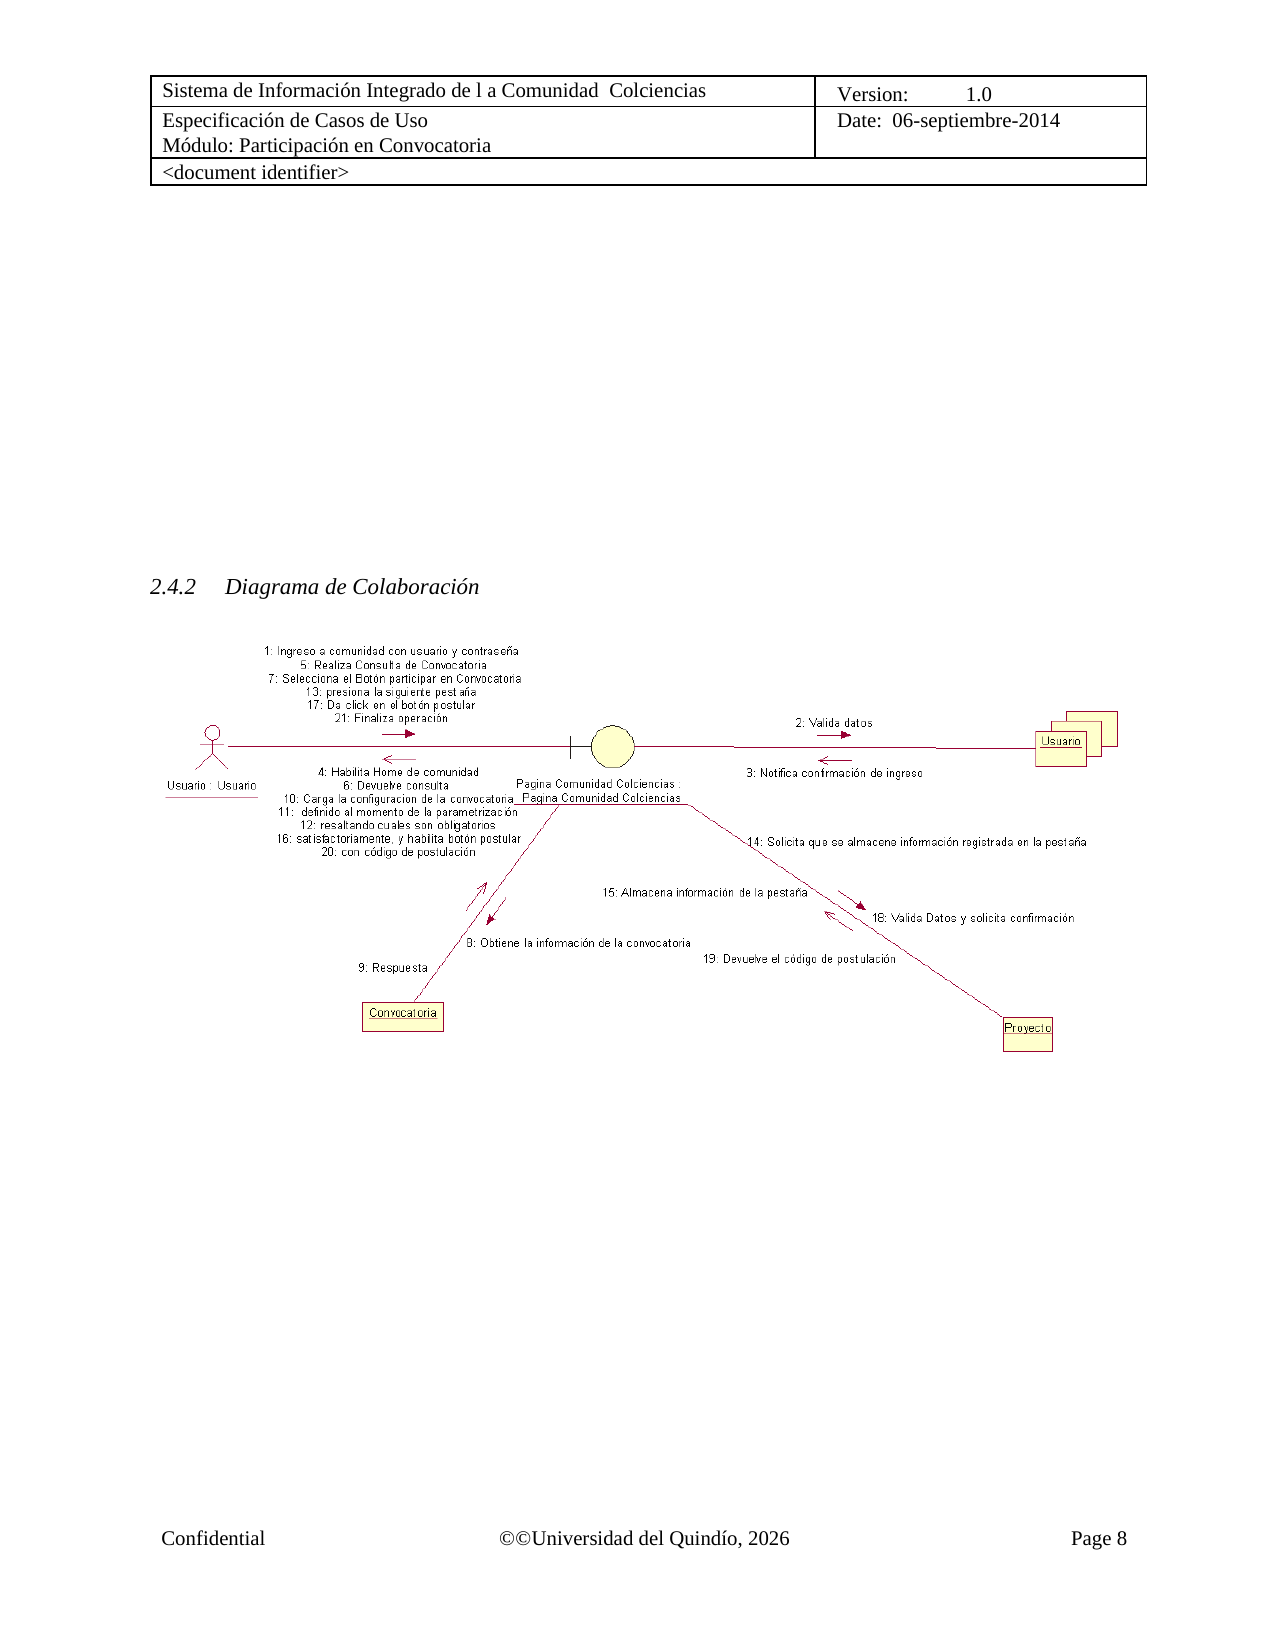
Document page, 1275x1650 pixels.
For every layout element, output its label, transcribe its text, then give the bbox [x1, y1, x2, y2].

subtitle Diagrama de Colaboración [150, 573, 1125, 599]
picture [150, 630, 1125, 1110]
